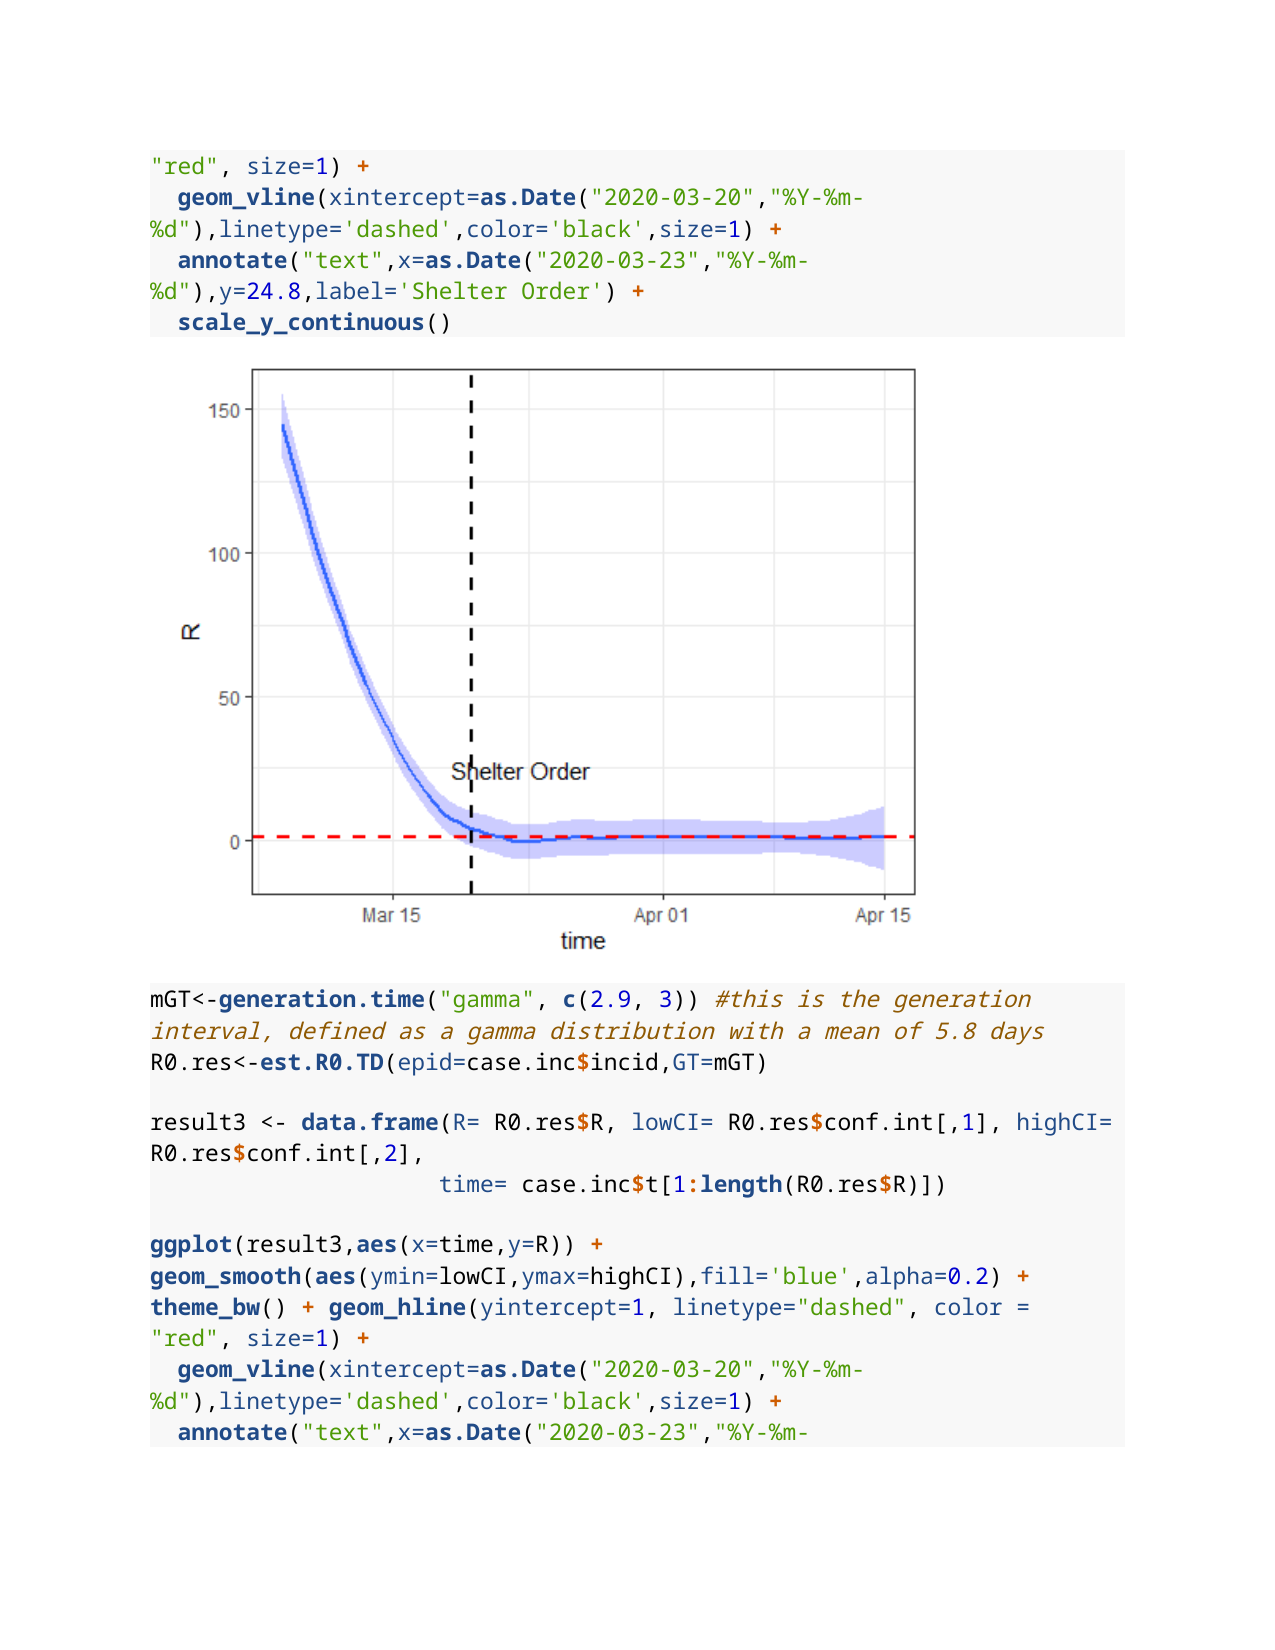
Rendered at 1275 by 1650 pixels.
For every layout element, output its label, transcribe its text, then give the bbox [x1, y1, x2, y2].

picture [168, 358, 927, 965]
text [150, 150, 1125, 337]
